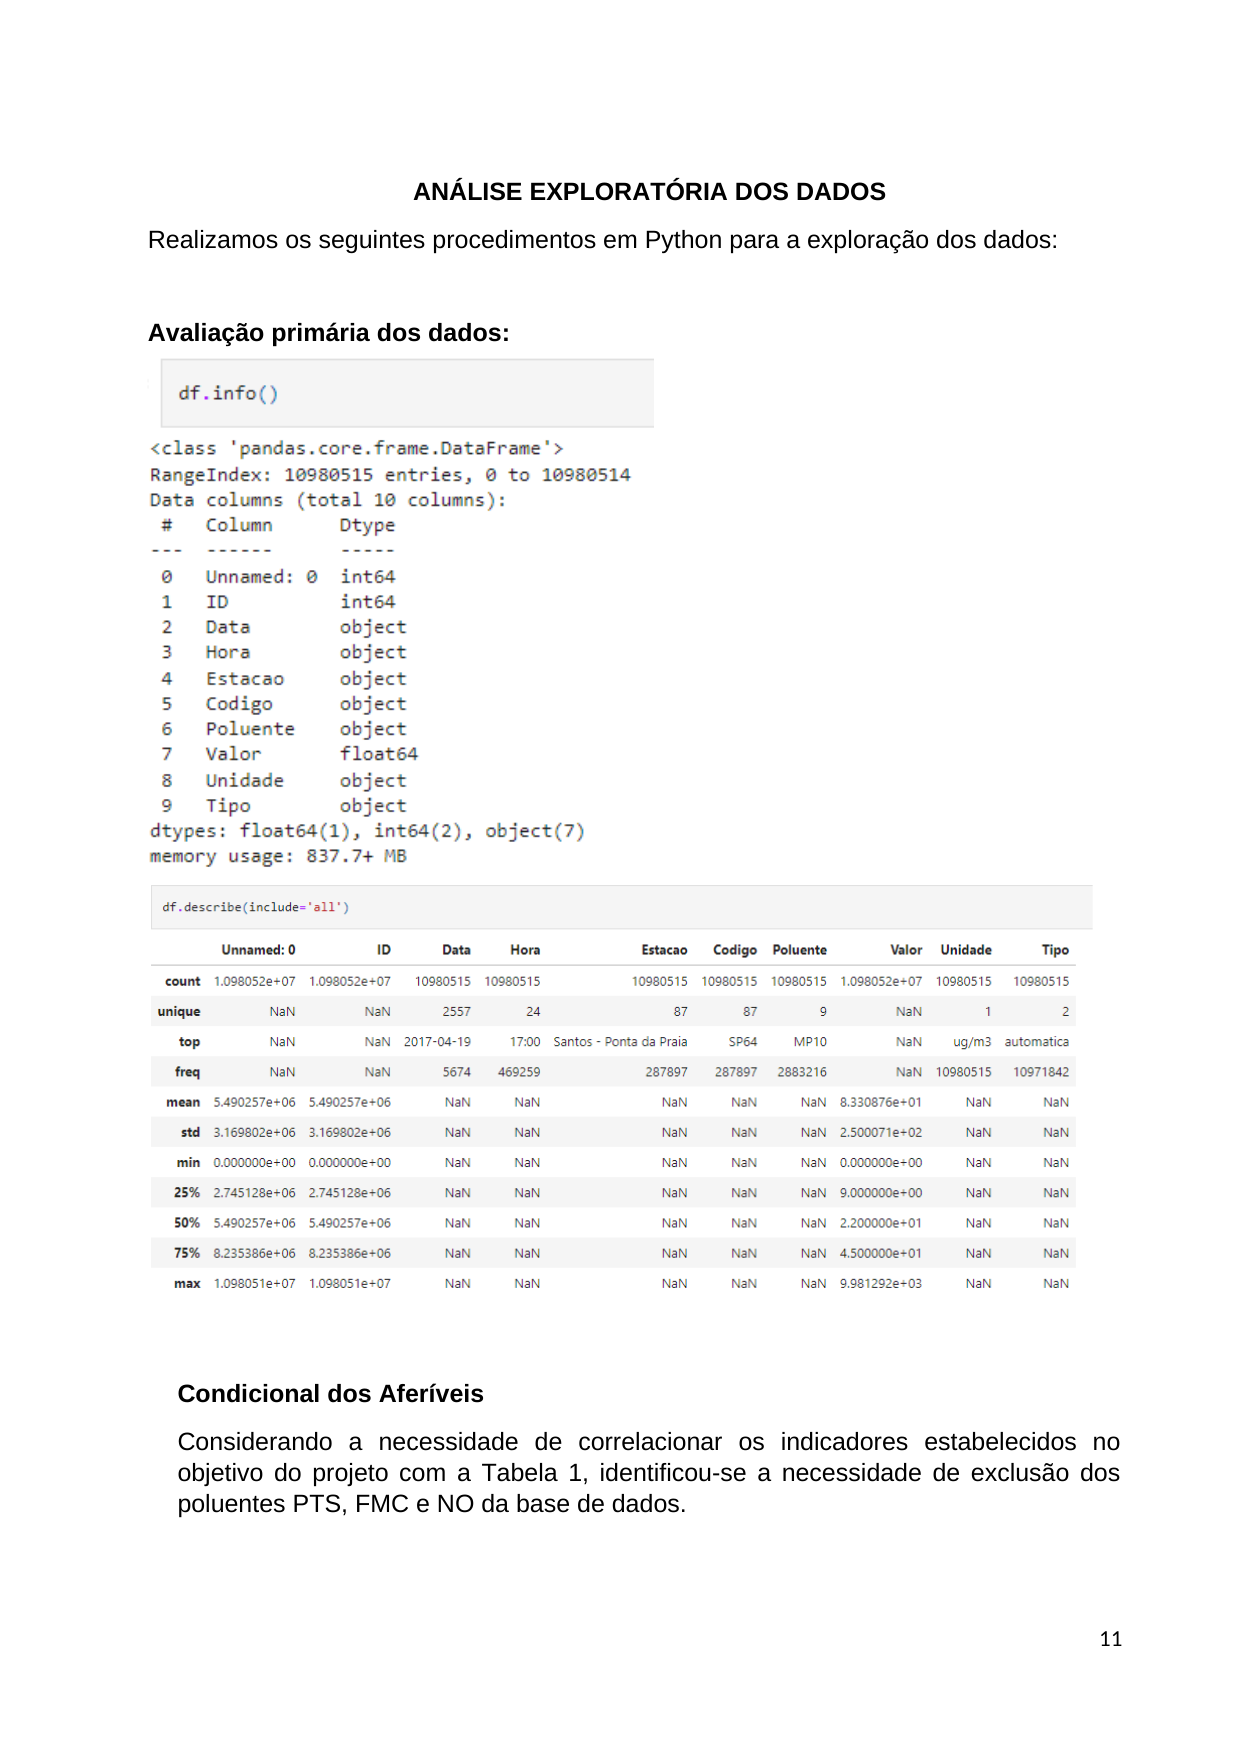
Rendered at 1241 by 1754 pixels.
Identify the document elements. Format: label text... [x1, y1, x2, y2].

picture [147, 349, 654, 878]
text ANÁLISE EXPLORATÓRIA DOS DADOS [177, 177, 1122, 206]
text Considerando a necessidade de correlacionar os indicadores estabelecidos no objetivo do projeto com a Tabela 1, identificou-se a necessidade de exclusão dos poluentes PTS, FMC e NO da base de dados. [177, 1427, 1122, 1517]
text Avaliação primária dos dados: [148, 318, 1122, 347]
text Realizamos os seguintes procedimentos em Python para a exploração dos dados: [148, 225, 1122, 254]
picture [147, 879, 1093, 1301]
text Condicional dos Aferíveis [177, 1379, 1122, 1408]
